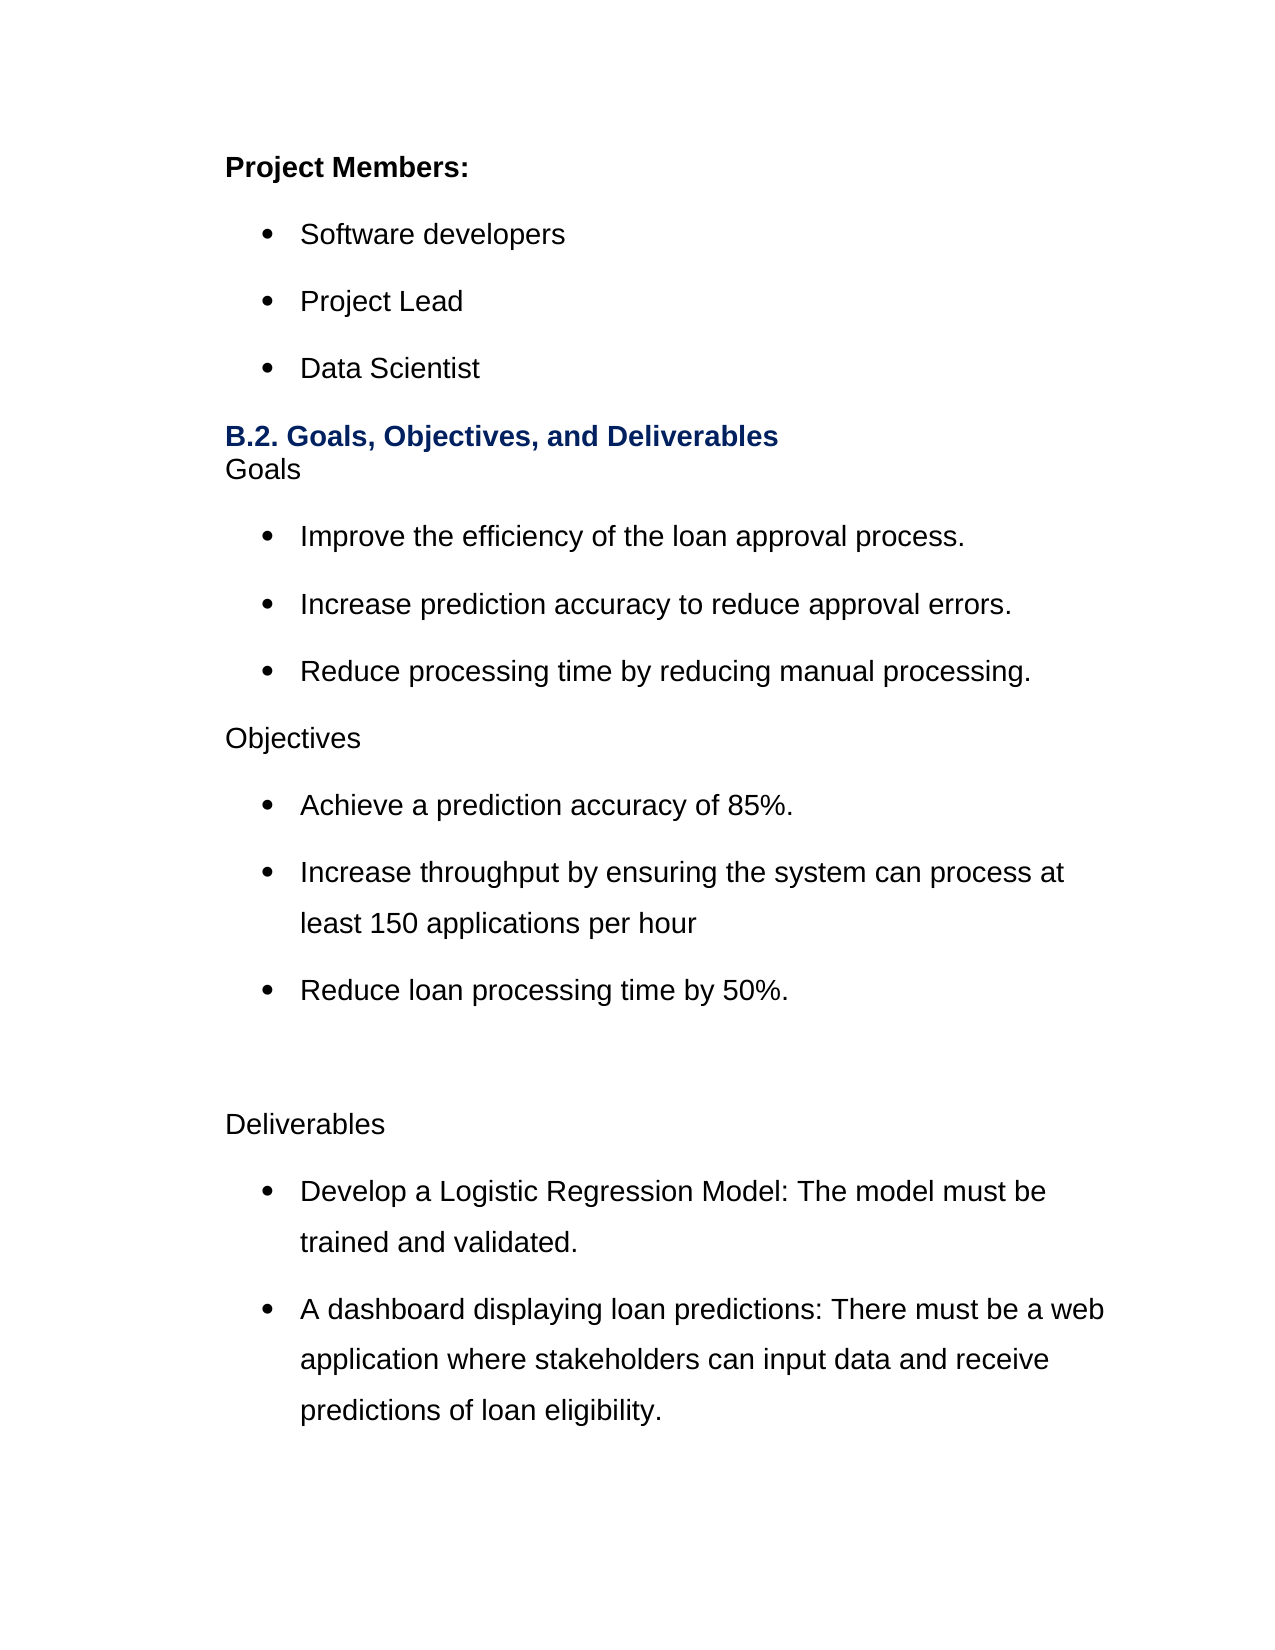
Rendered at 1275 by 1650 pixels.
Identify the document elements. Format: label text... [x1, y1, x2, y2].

text Objectives [150, 721, 1125, 755]
text Goals [150, 452, 1125, 486]
list Reduce processing time by reducing manual processing. [262, 654, 1125, 688]
list Software developers [262, 217, 1125, 251]
list Increase throughput by ensuring the system can process at least 150 applications per hour [262, 856, 1125, 939]
subtitle B.2. Goals, Objectives, and Deliverables [225, 419, 1125, 452]
list Project Lead [262, 284, 1125, 318]
list Achieve a prediction accuracy of 85%. [262, 788, 1125, 822]
list A dashboard displaying loan predictions: There must be a web application where stakeholders can input data and receive predictions of loan eligibility. [262, 1292, 1125, 1426]
list Develop a Logistic Regression Model: The model must be trained and validated. [262, 1174, 1125, 1258]
list Data Scientist [262, 352, 1125, 385]
list Improve the efficiency of the loan approval process. [262, 519, 1125, 553]
text Project Members: [225, 150, 1125, 183]
text Deliverables [150, 1107, 1125, 1141]
list Increase prediction accuracy to reduce approval errors. [262, 587, 1125, 620]
list Reduce loan processing time by 50%. [262, 973, 1125, 1007]
